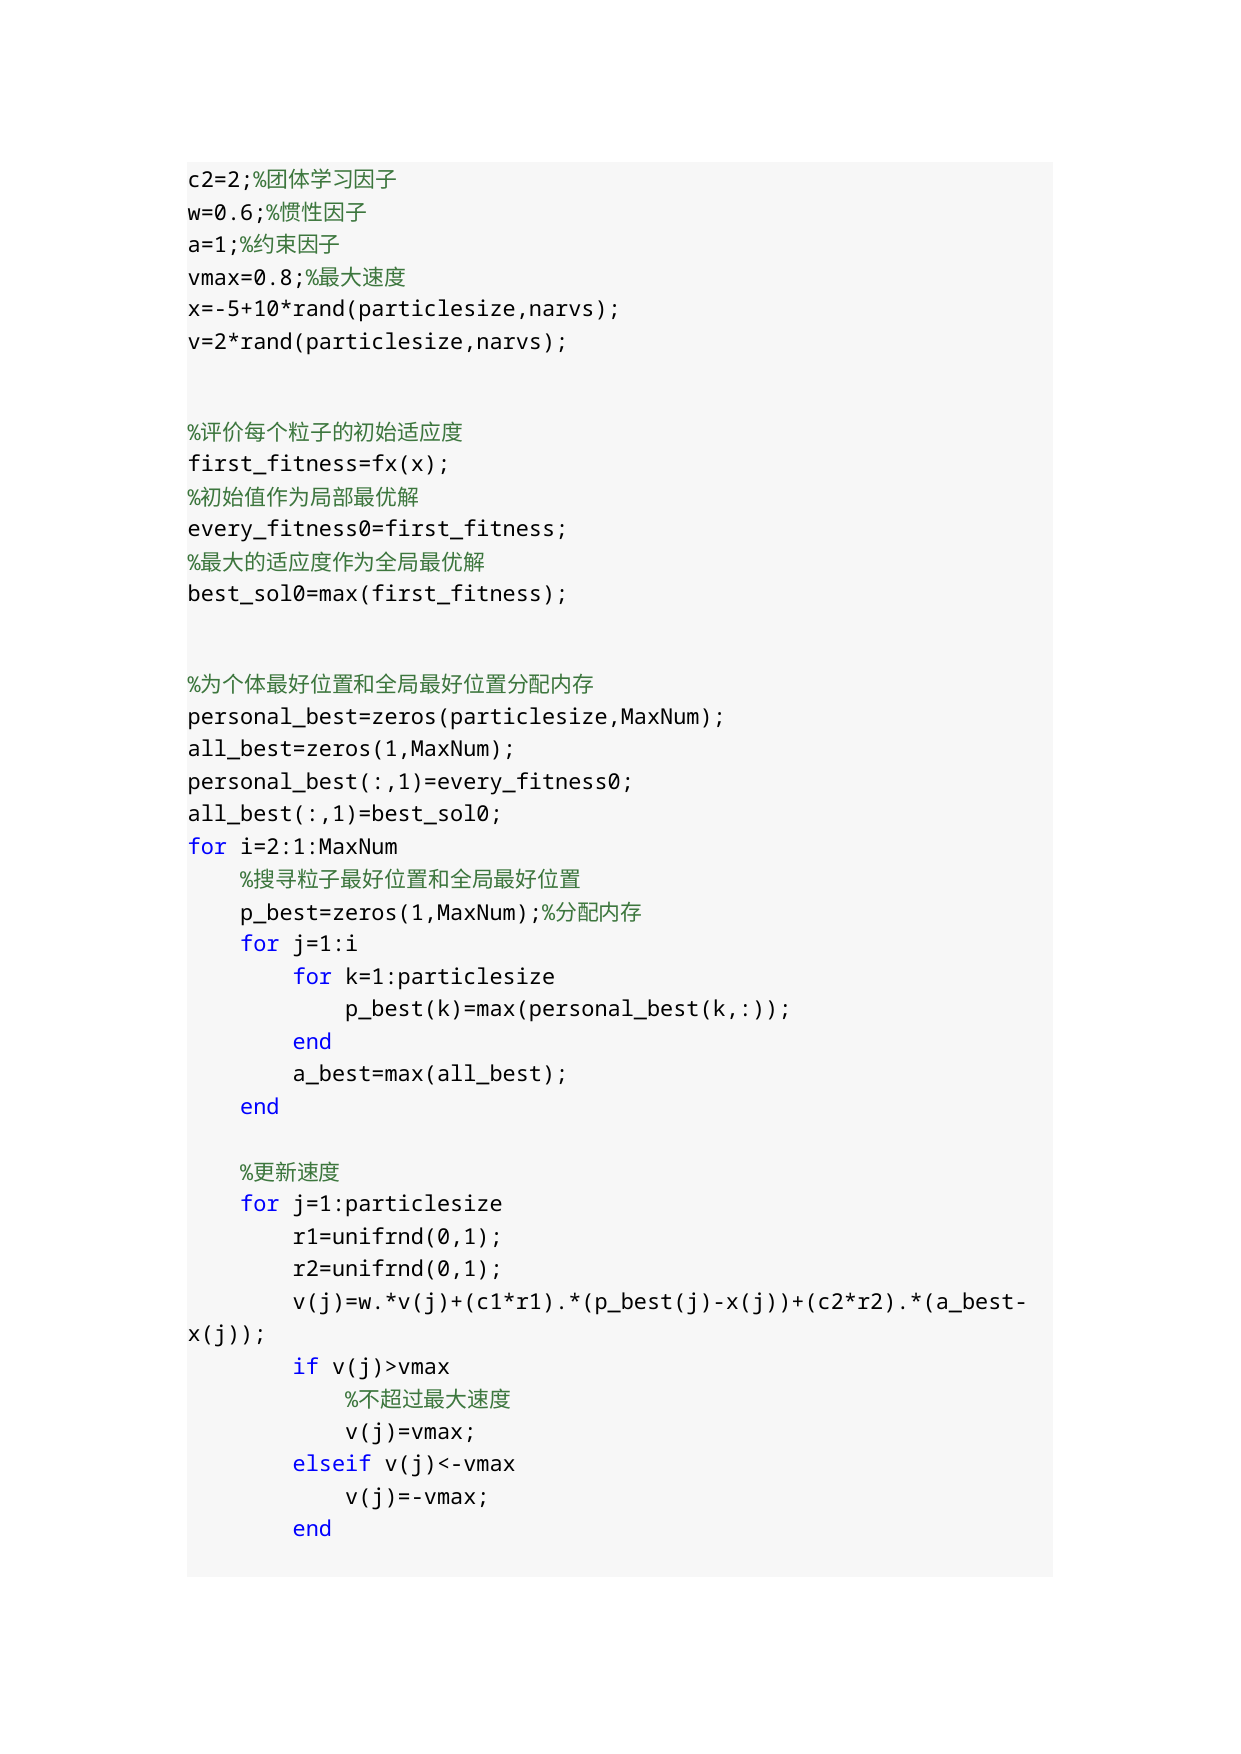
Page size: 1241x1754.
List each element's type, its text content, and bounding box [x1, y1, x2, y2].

text r1=unifrnd(0,1); [187, 1219, 1053, 1252]
text x=-5+10*rand(particlesize,narvs); [187, 292, 1053, 324]
text for j=1:particlesize [187, 1187, 1053, 1219]
text %初始值作为局部最优解 [187, 479, 1053, 512]
text personal_best=zeros(particlesize,MaxNum); [187, 699, 1053, 732]
text p_best=zeros(1,MaxNum);%分配内存 [187, 894, 1053, 927]
text if v(j)>vmax [187, 1349, 1053, 1382]
text a_best=max(all_best); [187, 1057, 1053, 1089]
text end [187, 1024, 1053, 1057]
text v=2*rand(particlesize,narvs); [187, 324, 1053, 357]
text %最大的适应度作为全局最优解 [187, 544, 1053, 577]
text %搜寻粒子最好位置和全局最好位置 [187, 862, 1053, 894]
text %评价每个粒子的初始适应度 [187, 414, 1053, 447]
text v(j)=vmax; [187, 1414, 1053, 1447]
text end [187, 1512, 1053, 1544]
text personal_best(:,1)=every_fitness0; [187, 764, 1053, 797]
text vmax=0.8;%最大速度 [187, 259, 1053, 292]
text all_best=zeros(1,MaxNum); [187, 732, 1053, 764]
text first_fitness=fx(x); [187, 447, 1053, 479]
text every_fitness0=first_fitness; [187, 512, 1053, 544]
text v(j)=w.*v(j)+(c1*r1).*(p_best(j)-x(j))+(c2*r2).*(a_best-x(j)); [187, 1284, 1053, 1349]
text for i=2:1:MaxNum [187, 829, 1053, 862]
text %不超过最大速度 [187, 1382, 1053, 1414]
text for j=1:i [187, 927, 1053, 959]
text p_best(k)=max(personal_best(k,:)); [187, 992, 1053, 1024]
text elseif v(j)<-vmax [187, 1447, 1053, 1479]
text end [187, 1089, 1053, 1122]
text all_best(:,1)=best_sol0; [187, 797, 1053, 829]
text a=1;%约束因子 [187, 227, 1053, 259]
text best_sol0=max(first_fitness); [187, 577, 1053, 609]
text w=0.6;%惯性因子 [187, 194, 1053, 227]
text r2=unifrnd(0,1); [187, 1252, 1053, 1284]
text c2=2;%团体学习因子 [187, 162, 1053, 194]
text v(j)=-vmax; [187, 1479, 1053, 1512]
text %为个体最好位置和全局最好位置分配内存 [187, 667, 1053, 699]
text for k=1:particlesize [187, 959, 1053, 992]
text %更新速度 [187, 1154, 1053, 1187]
